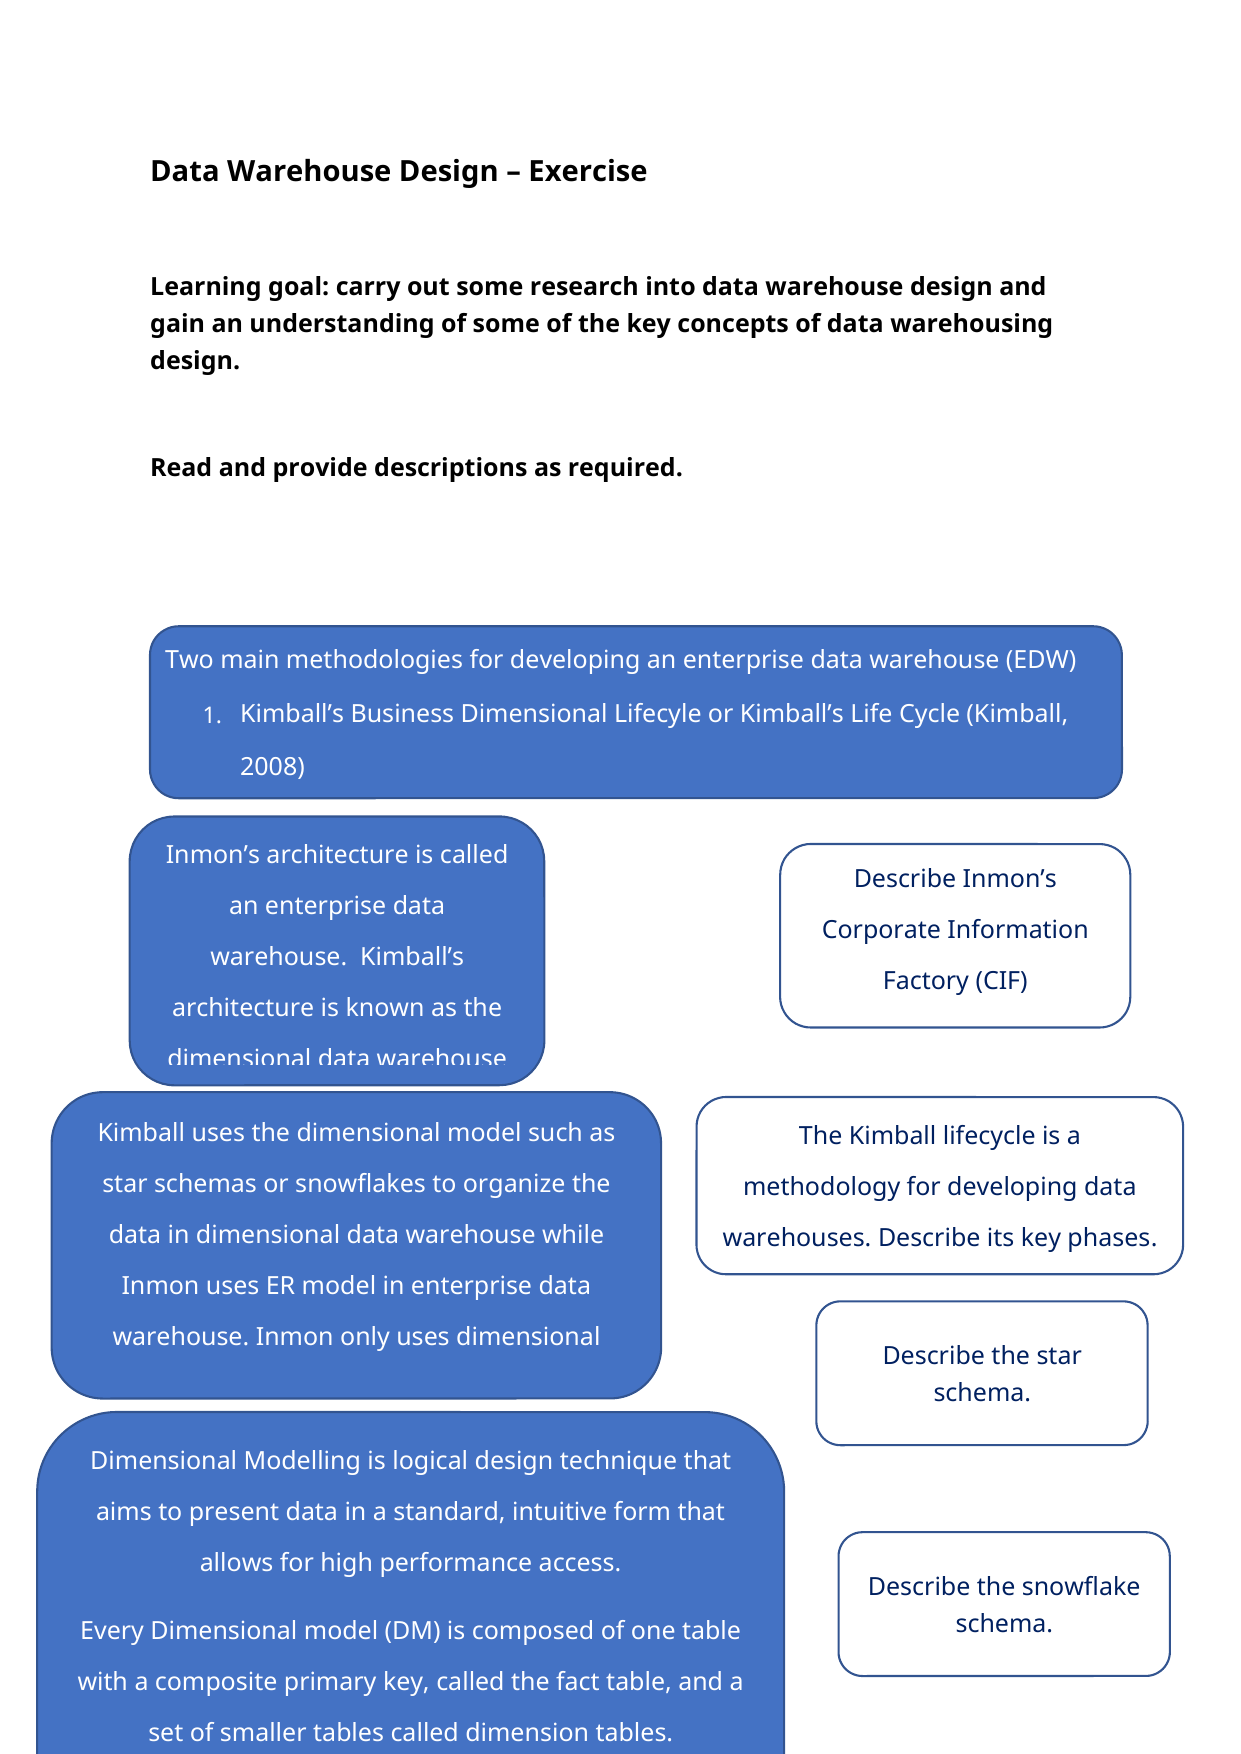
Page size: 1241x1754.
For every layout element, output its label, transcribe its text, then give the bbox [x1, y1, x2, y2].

text Learning goal: carry out some research into data warehouse design and gain an understanding of some of the key concepts of data warehousing design. [150, 269, 1090, 377]
text Read and provide descriptions as required. [150, 449, 1090, 483]
text Data Warehouse Design – Exercise [150, 150, 1090, 190]
